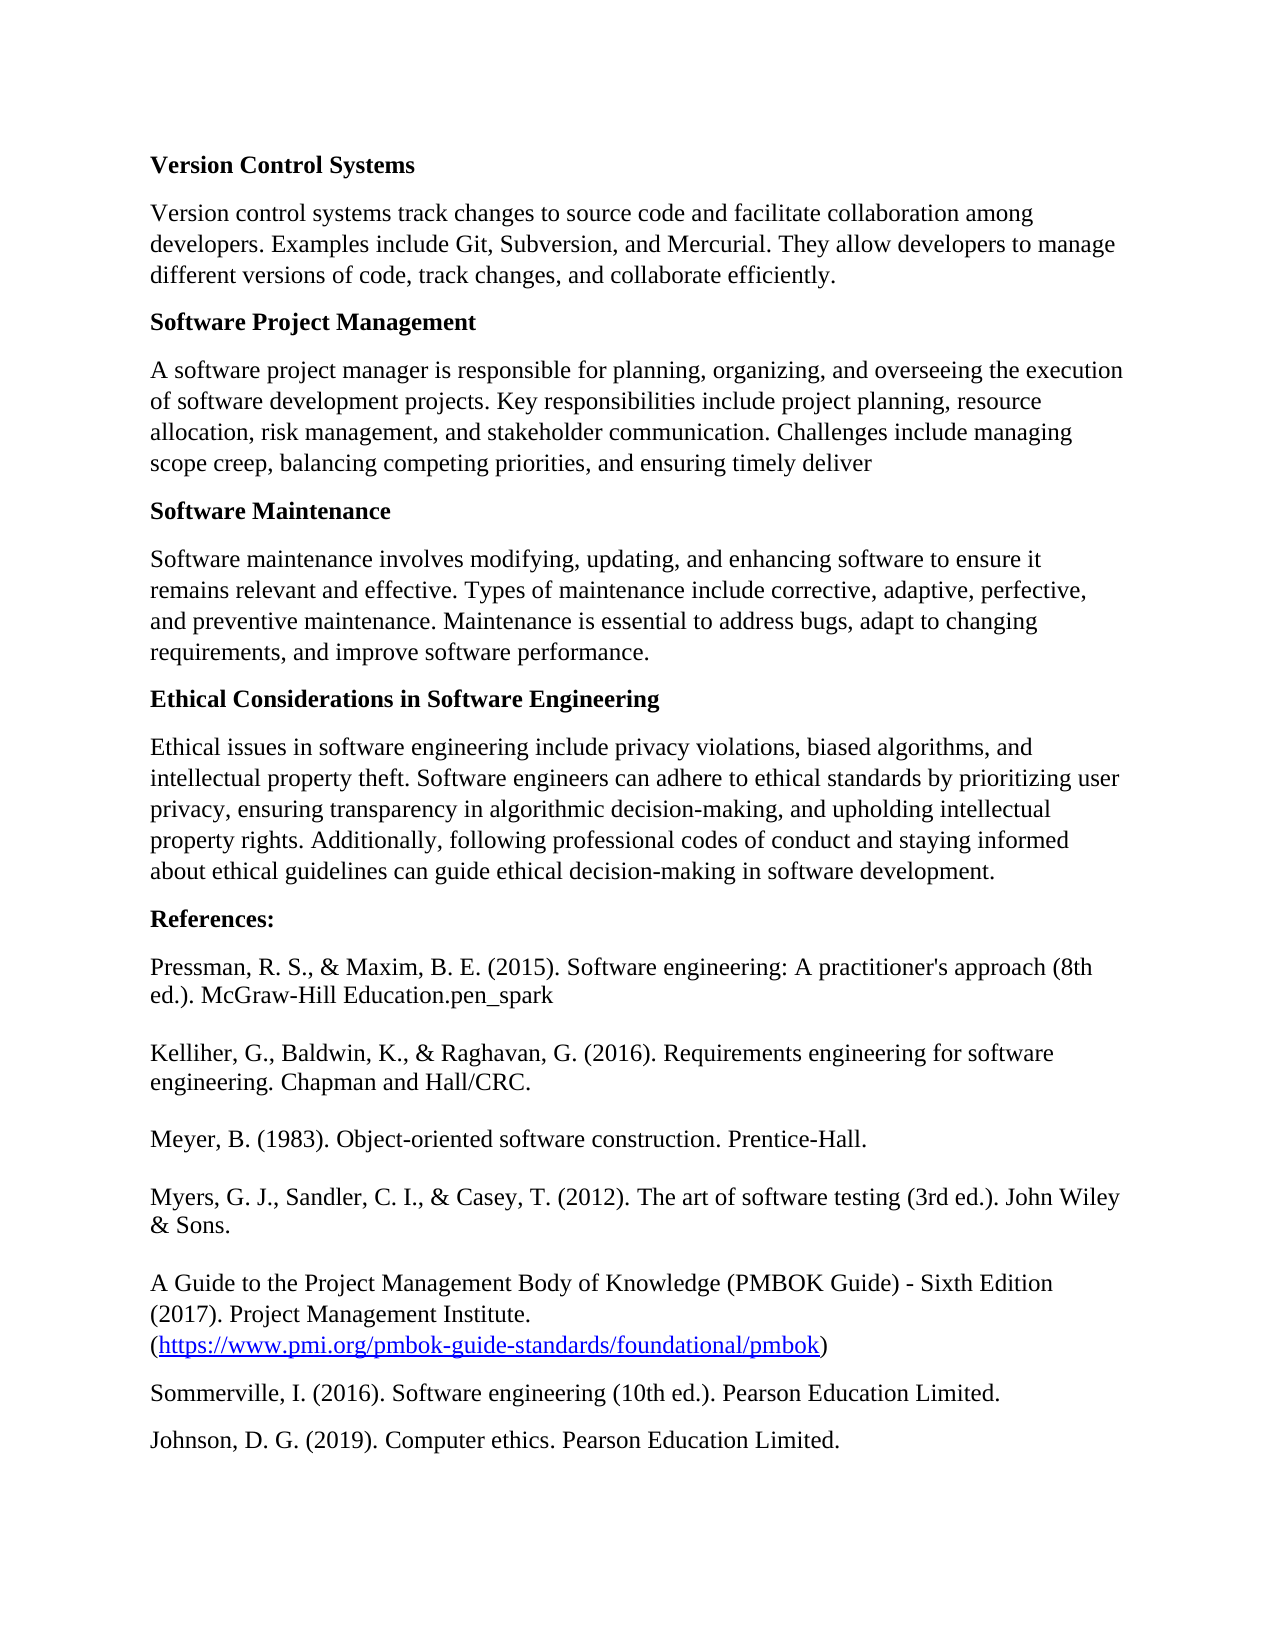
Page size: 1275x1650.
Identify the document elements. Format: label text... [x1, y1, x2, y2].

text Version control systems track changes to source code and facilitate collaboration among developers. Examples include Git, Subversion, and Mercurial. They allow developers to manage different versions of code, track changes, and collaborate efficiently. [150, 198, 1125, 288]
text Software Project Management [150, 307, 1125, 336]
text Sommerville, I. (2016). Software engineering (10th ed.). Pearson Education Limited. [150, 1378, 1125, 1407]
text Software Maintenance [150, 496, 1125, 525]
text Johnson, D. G. (2019). Computer ethics. Pearson Education Limited. [150, 1426, 1125, 1454]
text Meyer, B. (1983). Object-oriented software construction. Prentice-Hall. [150, 1124, 1125, 1153]
text Kelliher, G., Baldwin, K., & Raghavan, G. (2016). Requirements engineering for software engineering. Chapman and Hall/CRC. [150, 1038, 1125, 1096]
text A software project manager is responsible for planning, organizing, and overseeing the execution of software development projects. Key responsibilities include project planning, resource allocation, risk management, and stakeholder communication. Challenges include managing scope creep, balancing competing priorities, and ensuring timely deliver [150, 355, 1125, 477]
text Version Control Systems [150, 150, 1125, 179]
text Software maintenance involves modifying, updating, and enhancing software to ensure it remains relevant and effective. Types of maintenance include corrective, adaptive, perfective, and preventive maintenance. Maintenance is essential to address bugs, adapt to changing requirements, and improve software performance. [150, 544, 1125, 666]
text Myers, G. J., Sandler, C. I., & Casey, T. (2012). The art of software testing (3rd ed.). John Wiley & Sons. [150, 1182, 1125, 1239]
text Ethical Considerations in Software Engineering [150, 684, 1125, 713]
text Pressman, R. S., & Maxim, B. E. (2015). Software engineering: A practitioner's approach (8th ed.). McGraw-Hill Education.pen_spark [150, 952, 1125, 1009]
text References: [150, 904, 1125, 933]
text Ethical issues in software engineering include privacy violations, biased algorithms, and intellectual property theft. Software engineers can adhere to ethical standards by prioritizing user privacy, ensuring transparency in algorithmic decision-making, and upholding intellectual property rights. Additionally, following professional codes of conduct and staying informed about ethical guidelines can guide ethical decision-making in software development. [150, 732, 1125, 885]
text A Guide to the Project Management Body of Knowledge (PMBOK Guide) - Sixth Edition (2017). Project Management Institute. (https://www.pmi.org/pmbok-guide-standards/foundational/pmbok) [150, 1268, 1125, 1359]
